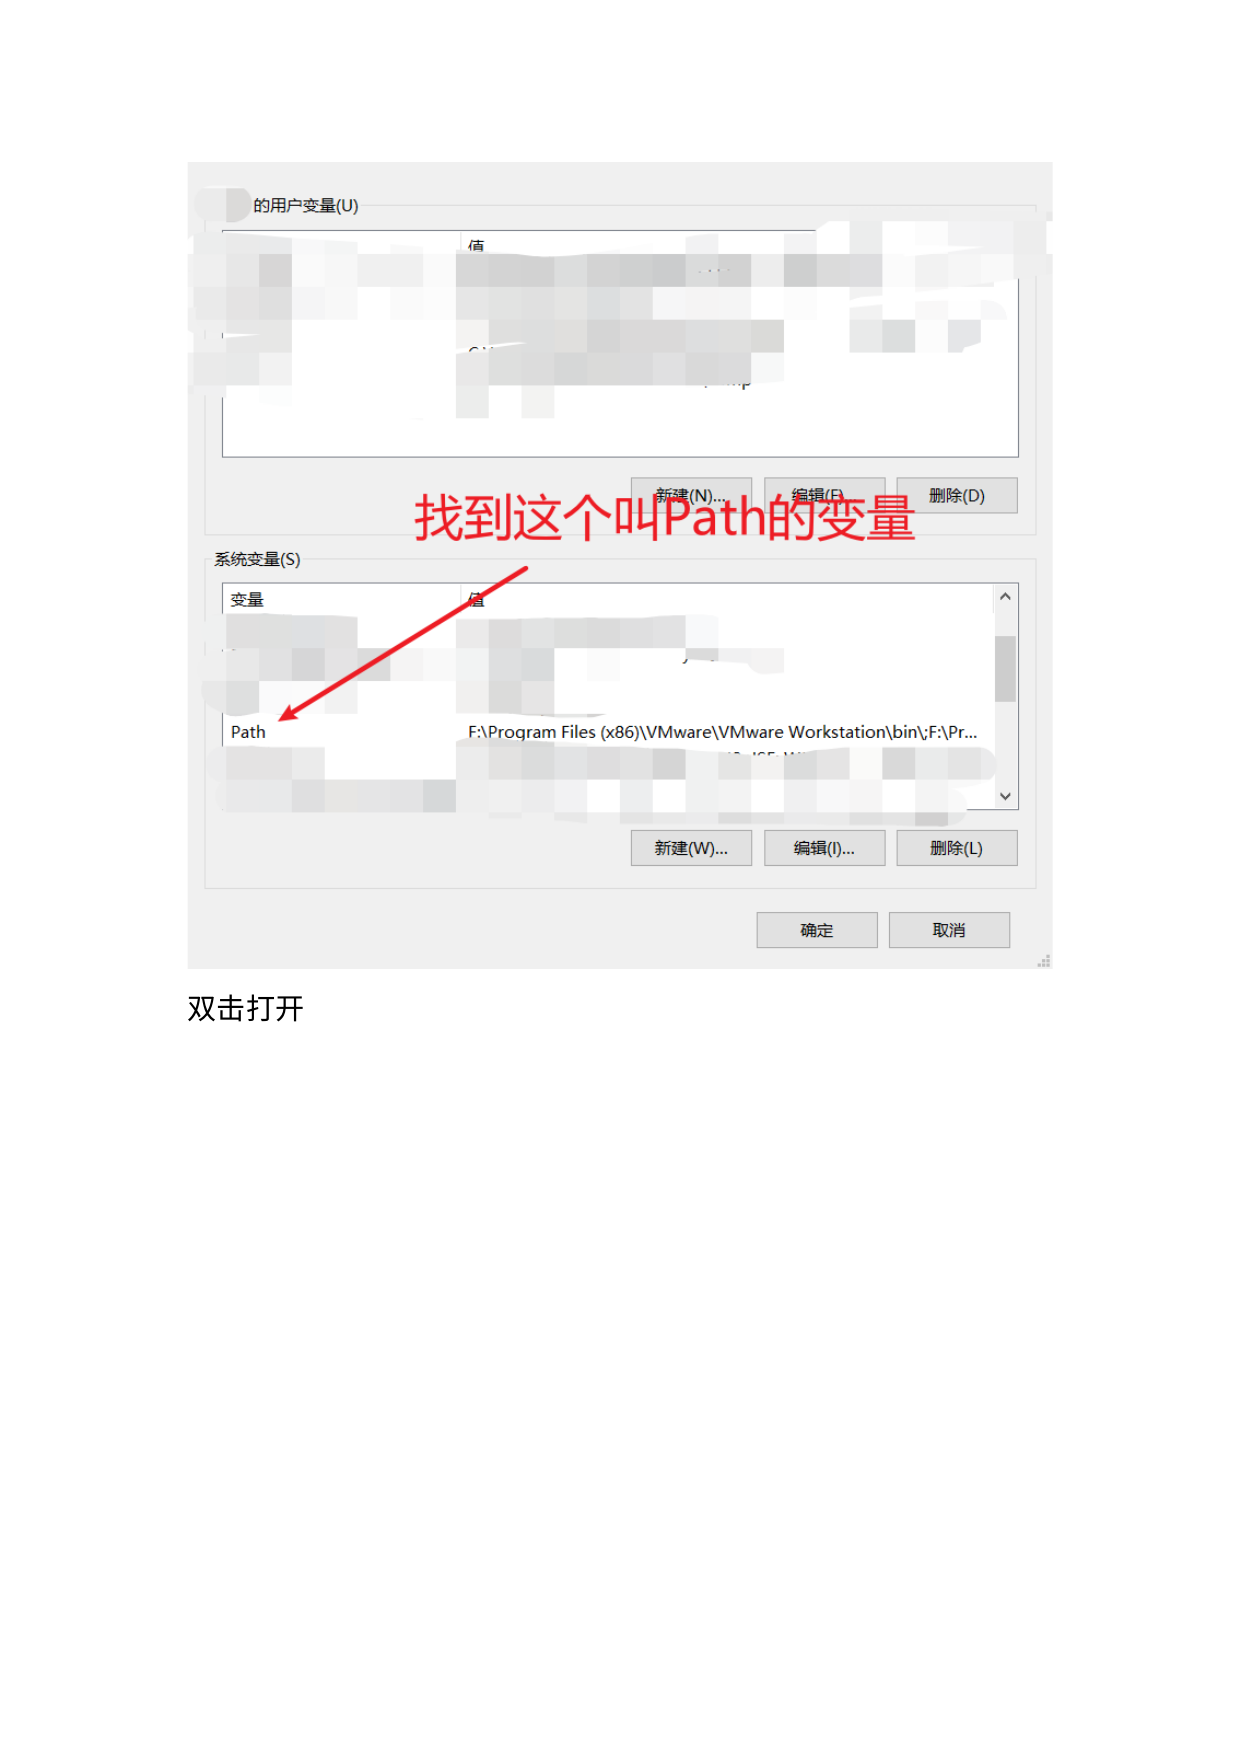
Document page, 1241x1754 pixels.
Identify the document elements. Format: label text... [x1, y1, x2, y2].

picture [187, 162, 1053, 969]
text 双击打开 [187, 974, 1053, 1039]
